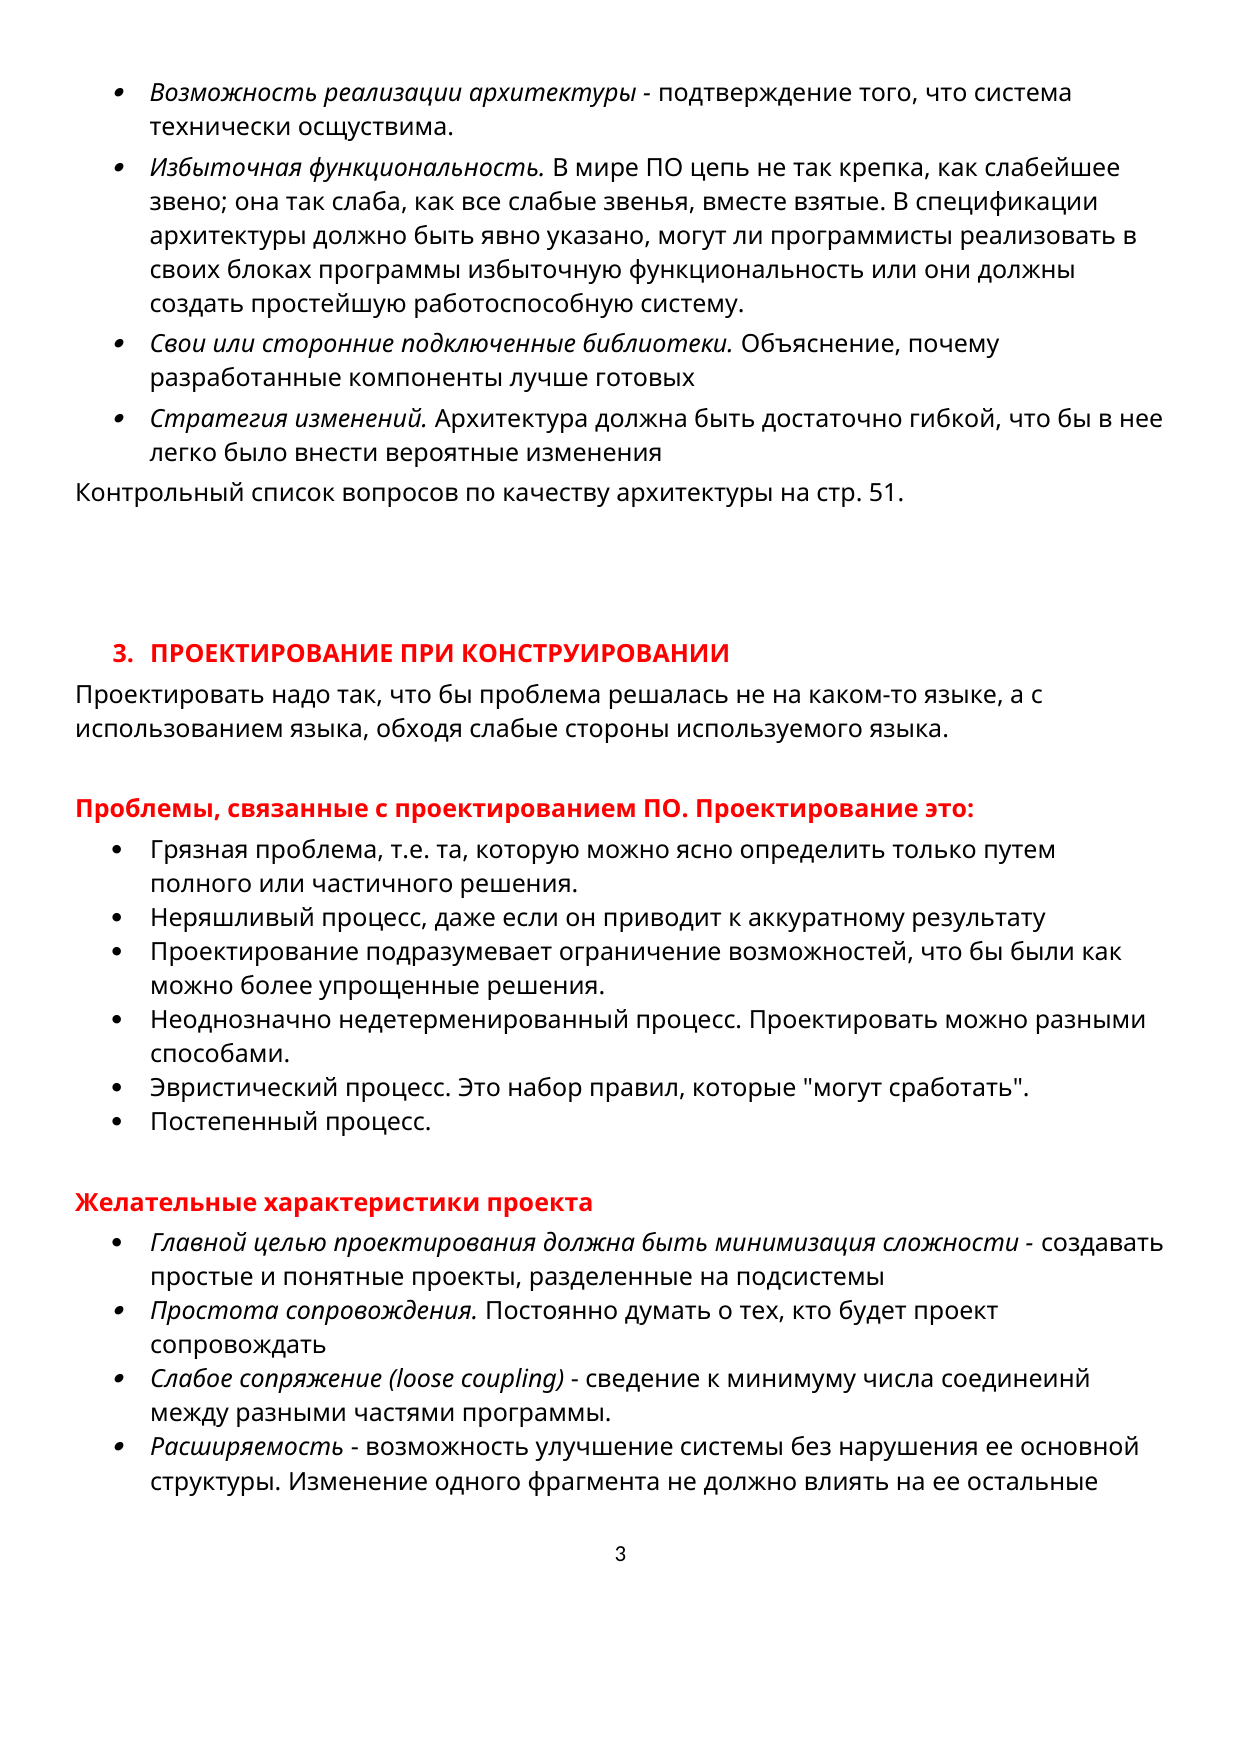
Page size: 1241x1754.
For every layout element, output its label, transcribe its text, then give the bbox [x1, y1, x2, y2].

list Грязная проблема, т.е. та, которую можно ясно определить только путем полного или частичного решения. [112, 831, 1165, 899]
text Проблемы, связанные с проектированием ПО. Проектирование это: [75, 791, 1165, 825]
list Неоднозначно недетерменированный процесс. Проектировать можно разными способами. [112, 1002, 1165, 1070]
text Контрольный список вопросов по качеству архитектуры на стр. 51. [75, 475, 1165, 509]
list Простота сопровождения. Постоянно думать о тех, кто будет проект сопровождать [112, 1293, 1165, 1361]
text Желательные характеристики проекта [75, 1184, 1165, 1218]
list Возможность реализации архитектуры - подтверждение того, что система технически осщуствима. [112, 75, 1165, 143]
list Главной целью проектирования должна быть минимизация сложности - создавать простые и понятные проекты, разделенные на подсистемы [112, 1225, 1165, 1293]
list Эвристический процесс. Это набор правил, которые "могут сработать". [112, 1070, 1165, 1104]
list Свои или сторонние подключенные библиотеки. Объяснение, почему разработанные компоненты лучше готовых [112, 326, 1165, 394]
list Стратегия изменений. Архитектура должна быть достаточно гибкой, что бы в нее легко было внести вероятные изменения [112, 400, 1165, 468]
list Слабое сопряжение (loose coupling) - сведение к минимуму числа соединеинй между разными частями программы. [112, 1361, 1165, 1429]
list Расширяемость - возможность улучшение системы без нарушения ее основной структуры. Изменение одного фрагмента не должно влиять на ее остальные [112, 1429, 1165, 1497]
text Проектировать надо так, что бы проблема решалась не на каком-то языке, а с использованием языка, обходя слабые стороны используемого языка. [75, 676, 1165, 744]
list Проектирование подразумевает ограничение возможностей, что бы были как можно более упрощенные решения. [112, 933, 1165, 1002]
list ПРОЕКТИРОВАНИЕ ПРИ КОНСТРУИРОВАНИИ [112, 636, 1165, 670]
list Неряшливый процесс, даже если он приводит к аккуратному результату [112, 899, 1165, 933]
list Постепенный процесс. [112, 1104, 1165, 1138]
list Избыточная функциональность. В мире ПО цепь не так крепка, как слабейшее звено; она так слаба, как все слабые звенья, вместе взятые. В спецификации архитектуры должно быть явно указано, могут ли программисты реализовать в своих блоках программы избыточную функциональность или они должны создать простейшую работоспособную систему. [112, 149, 1165, 320]
